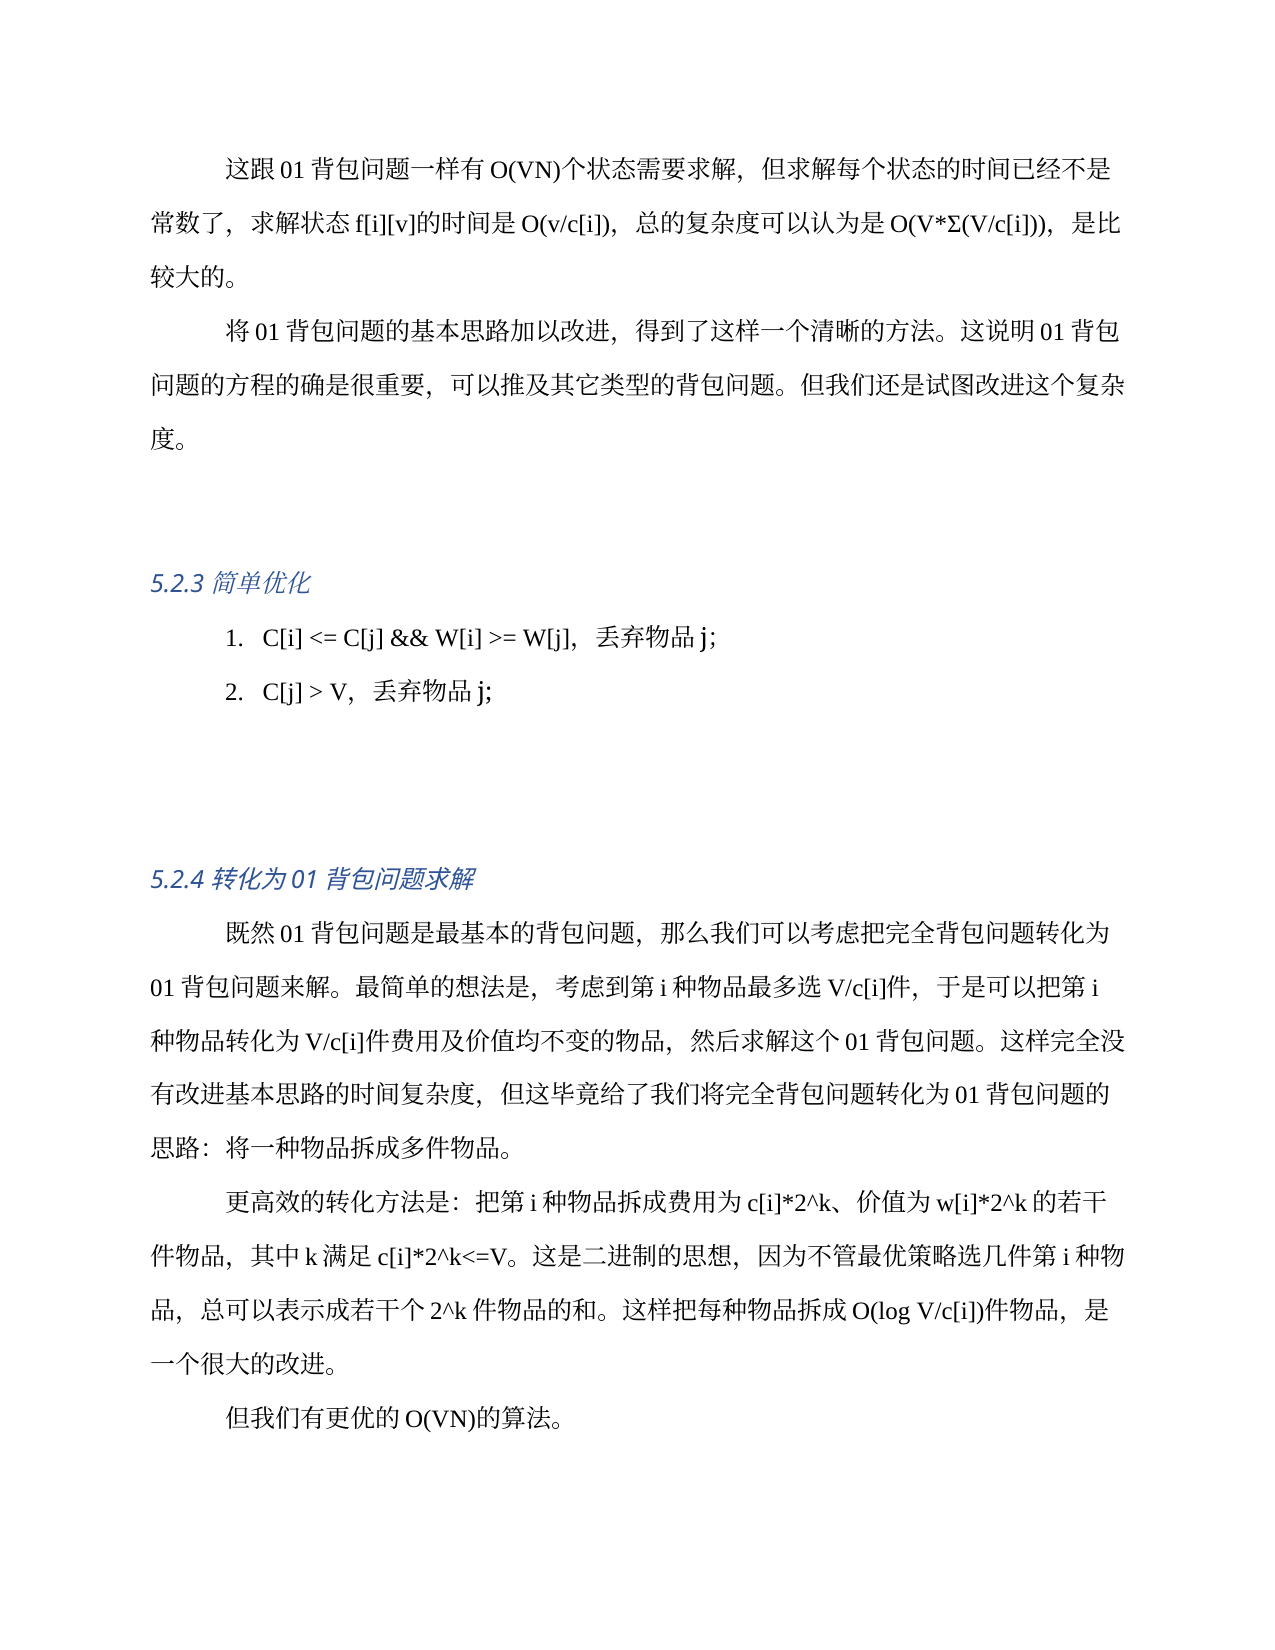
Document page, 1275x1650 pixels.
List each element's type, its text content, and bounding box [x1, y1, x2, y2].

text 这跟01背包问题一样有O(VN)个状态需要求解，但求解每个状态的时间已经不是常数了，求解状态f[i][v]的时间是O(v/c[i])，总的复杂度可以认为是O(V*Σ(V/c[i]))，是比较大的。 [150, 150, 1125, 294]
subtitle 5.2.4 转化为01背包问题求解 [150, 859, 1125, 896]
text 但我们有更优的O(VN)的算法。 [150, 1398, 1125, 1434]
text 将01背包问题的基本思路加以改进，得到了这样一个清晰的方法。这说明01背包问题的方程的确是很重要，可以推及其它类型的背包问题。但我们还是试图改进这个复杂度。 [150, 312, 1125, 455]
subtitle 5.2.3 简单优化 [150, 563, 1125, 599]
text 既然01背包问题是最基本的背包问题，那么我们可以考虑把完全背包问题转化为01背包问题来解。最简单的想法是，考虑到第i种物品最多选V/c[i]件，于是可以把第i种物品转化为V/c[i]件费用及价值均不变的物品，然后求解这个01背包问题。这样完全没有改进基本思路的时间复杂度，但这毕竟给了我们将完全背包问题转化为01背包问题的思路：将一种物品拆成多件物品。 [150, 914, 1125, 1165]
text 更高效的转化方法是：把第i种物品拆成费用为c[i]*2^k、价值为w[i]*2^k的若干件物品，其中k满足c[i]*2^k<=V。这是二进制的思想，因为不管最优策略选几件第i种物品，总可以表示成若干个2^k件物品的和。这样把每种物品拆成O(log V/c[i])件物品，是一个很大的改进。 [150, 1183, 1125, 1380]
list C[j] > V，丢弃物品j; [225, 672, 1125, 708]
list C[i] <= C[j] && W[i] >= W[j]，丢弃物品j； [225, 618, 1125, 654]
